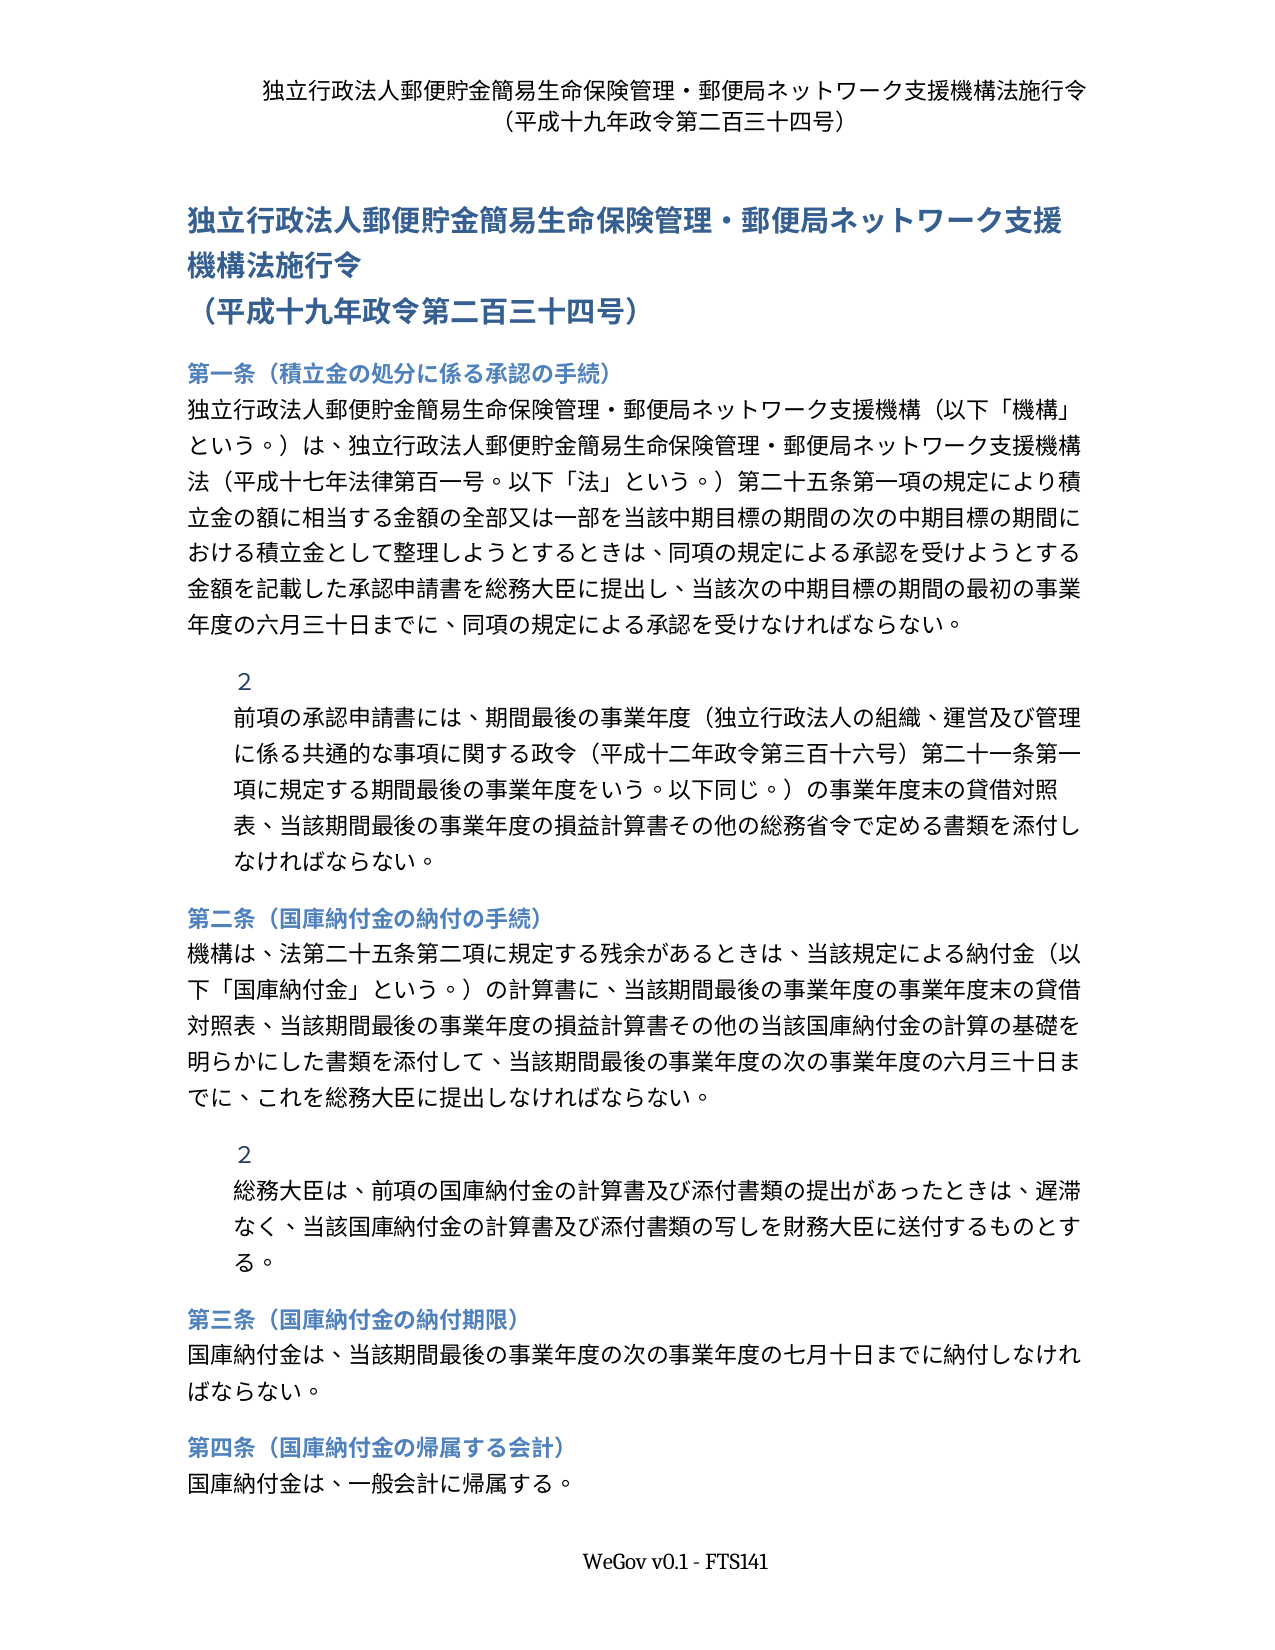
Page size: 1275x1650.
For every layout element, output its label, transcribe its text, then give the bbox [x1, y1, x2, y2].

text 国庫納付金は、一般会計に帰属する。 [187, 1468, 1087, 1499]
subtitle 第一条（積立金の処分に係る承認の手続） [187, 358, 1087, 389]
subtitle 第四条（国庫納付金の帰属する会計） [187, 1432, 1087, 1463]
subtitle 第三条（国庫納付金の納付期限） [187, 1303, 1087, 1335]
subtitle ２ [233, 1139, 1087, 1170]
subtitle 独立行政法人郵便貯金簡易生命保険管理・郵便局ネットワーク支援機構法施行令 （平成十九年政令第二百三十四号） [187, 200, 1087, 331]
subtitle ２ [233, 666, 1087, 697]
text 機構は、法第二十五条第二項に規定する残余があるときは、当該規定による納付金（以下「国庫納付金」という。）の計算書に、当該期間最後の事業年度の事業年度末の貸借対照表、当該期間最後の事業年度の損益計算書その他の当該国庫納付金の計算の基礎を明らかにした書類を添付して、当該期間最後の事業年度の次の事業年度の六月三十日までに、これを総務大臣に提出しなければならない。 [187, 938, 1087, 1113]
text 前項の承認申請書には、期間最後の事業年度（独立行政法人の組織、運営及び管理に係る共通的な事項に関する政令（平成十二年政令第三百十六号）第二十一条第一項に規定する期間最後の事業年度をいう。以下同じ。）の事業年度末の貸借対照表、当該期間最後の事業年度の損益計算書その他の総務省令で定める書類を添付しなければならない。 [233, 702, 1087, 877]
text 国庫納付金は、当該期間最後の事業年度の次の事業年度の七月十日までに納付しなければならない。 [187, 1339, 1087, 1407]
text 総務大臣は、前項の国庫納付金の計算書及び添付書類の提出があったときは、遅滞なく、当該国庫納付金の計算書及び添付書類の写しを財務大臣に送付するものとする。 [233, 1175, 1087, 1278]
subtitle 第二条（国庫納付金の納付の手続） [187, 902, 1087, 934]
text 独立行政法人郵便貯金簡易生命保険管理・郵便局ネットワーク支援機構（以下「機構」という。）は、独立行政法人郵便貯金簡易生命保険管理・郵便局ネットワーク支援機構法（平成十七年法律第百一号。以下「法」という。）第二十五条第一項の規定により積立金の額に相当する金額の全部又は一部を当該中期目標の期間の次の中期目標の期間における積立金として整理しようとするときは、同項の規定による承認を受けようとする金額を記載した承認申請書を総務大臣に提出し、当該次の中期目標の期間の最初の事業年度の六月三十日までに、同項の規定による承認を受けなければならない。 [187, 394, 1087, 641]
